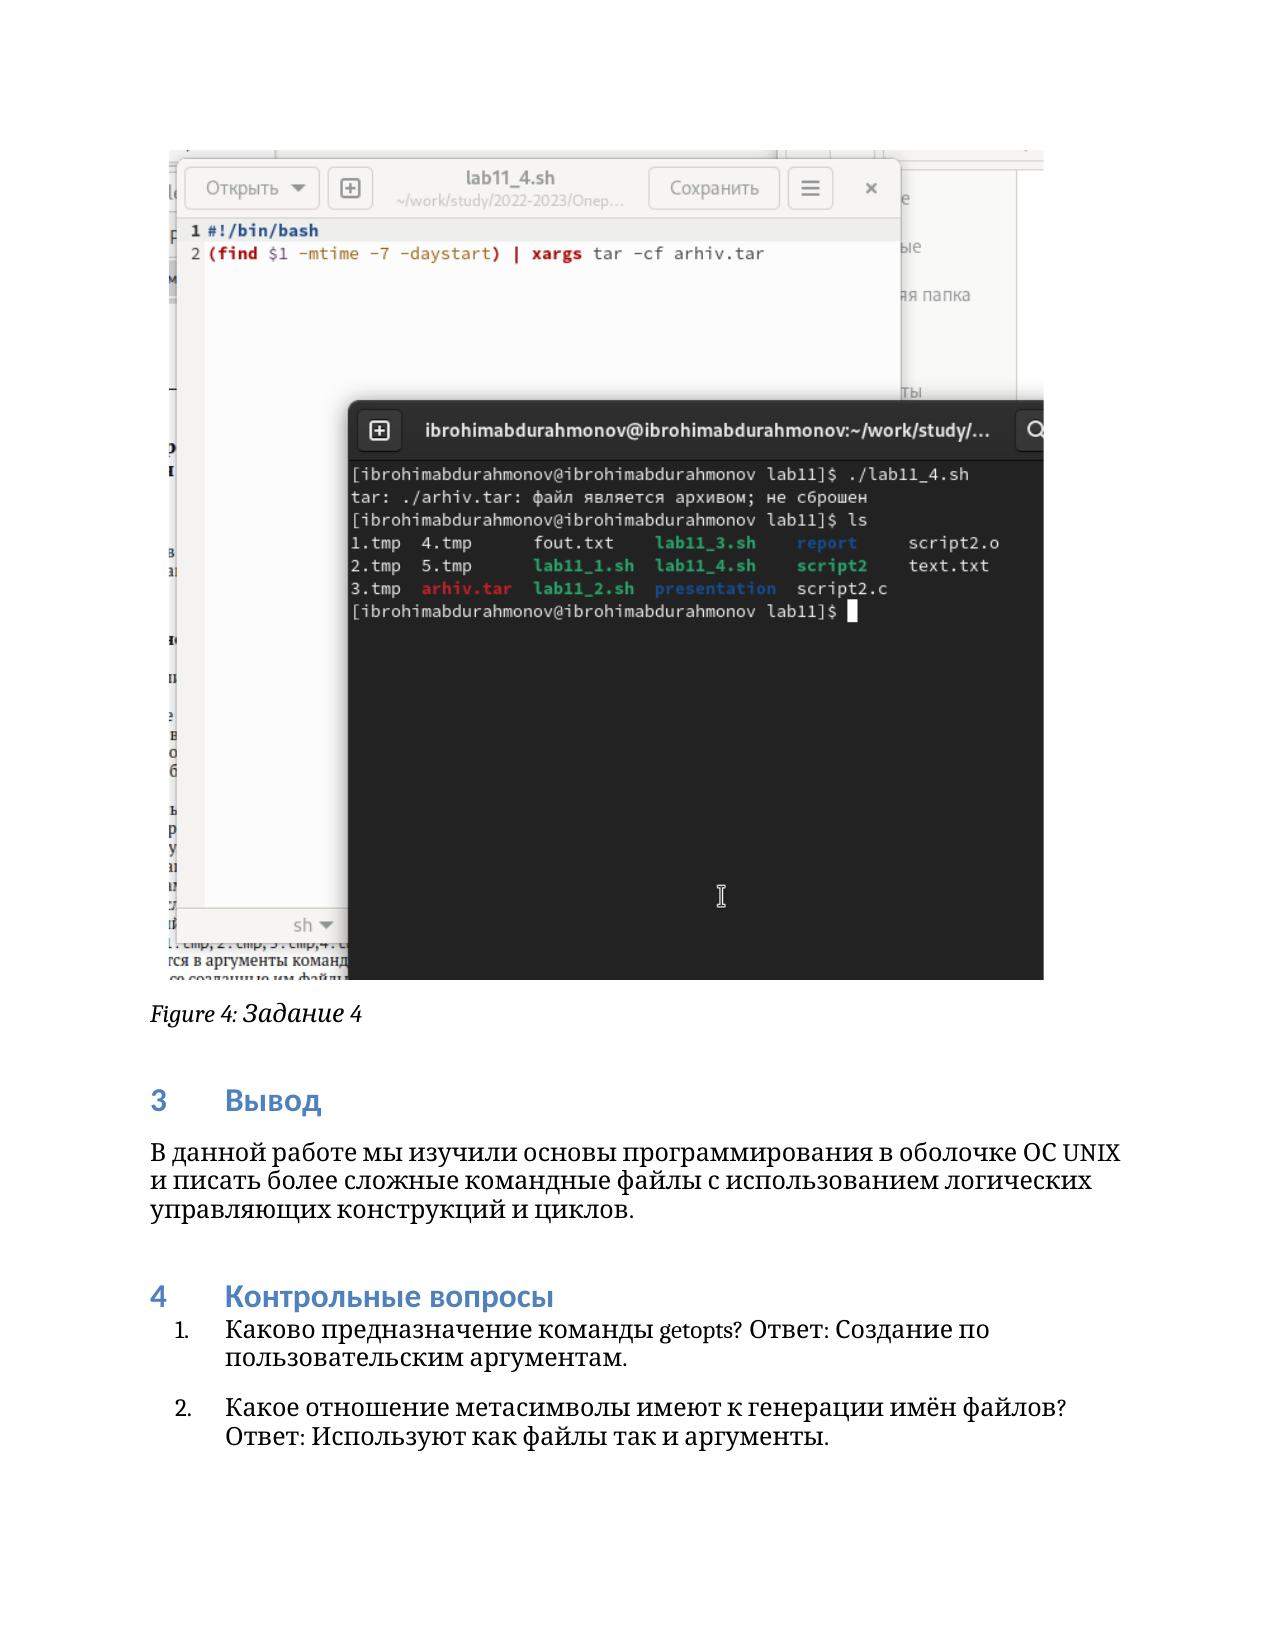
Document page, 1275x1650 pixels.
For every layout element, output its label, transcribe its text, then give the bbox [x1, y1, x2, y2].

list Какое отношение метасимволы имеют к генерации имён файлов? Ответ: Используют как файлы так и аргументы. [175, 1394, 1125, 1451]
text В данной работе мы изучили основы программирования в оболочке ОС UNIX и писать более сложные командные файлы с использованием логических управляющих конструкций и циклов. [150, 1138, 1125, 1225]
text Figure 4: Задание 4 [150, 1000, 1125, 1029]
subtitle 3 Вывод [150, 1079, 1125, 1120]
list Каково предназначение команды getopts? Ответ: Создание по пользовательским аргументам. [175, 1316, 1125, 1373]
subtitle 4 Контрольные вопросы [150, 1275, 1125, 1316]
picture [168, 150, 1044, 980]
